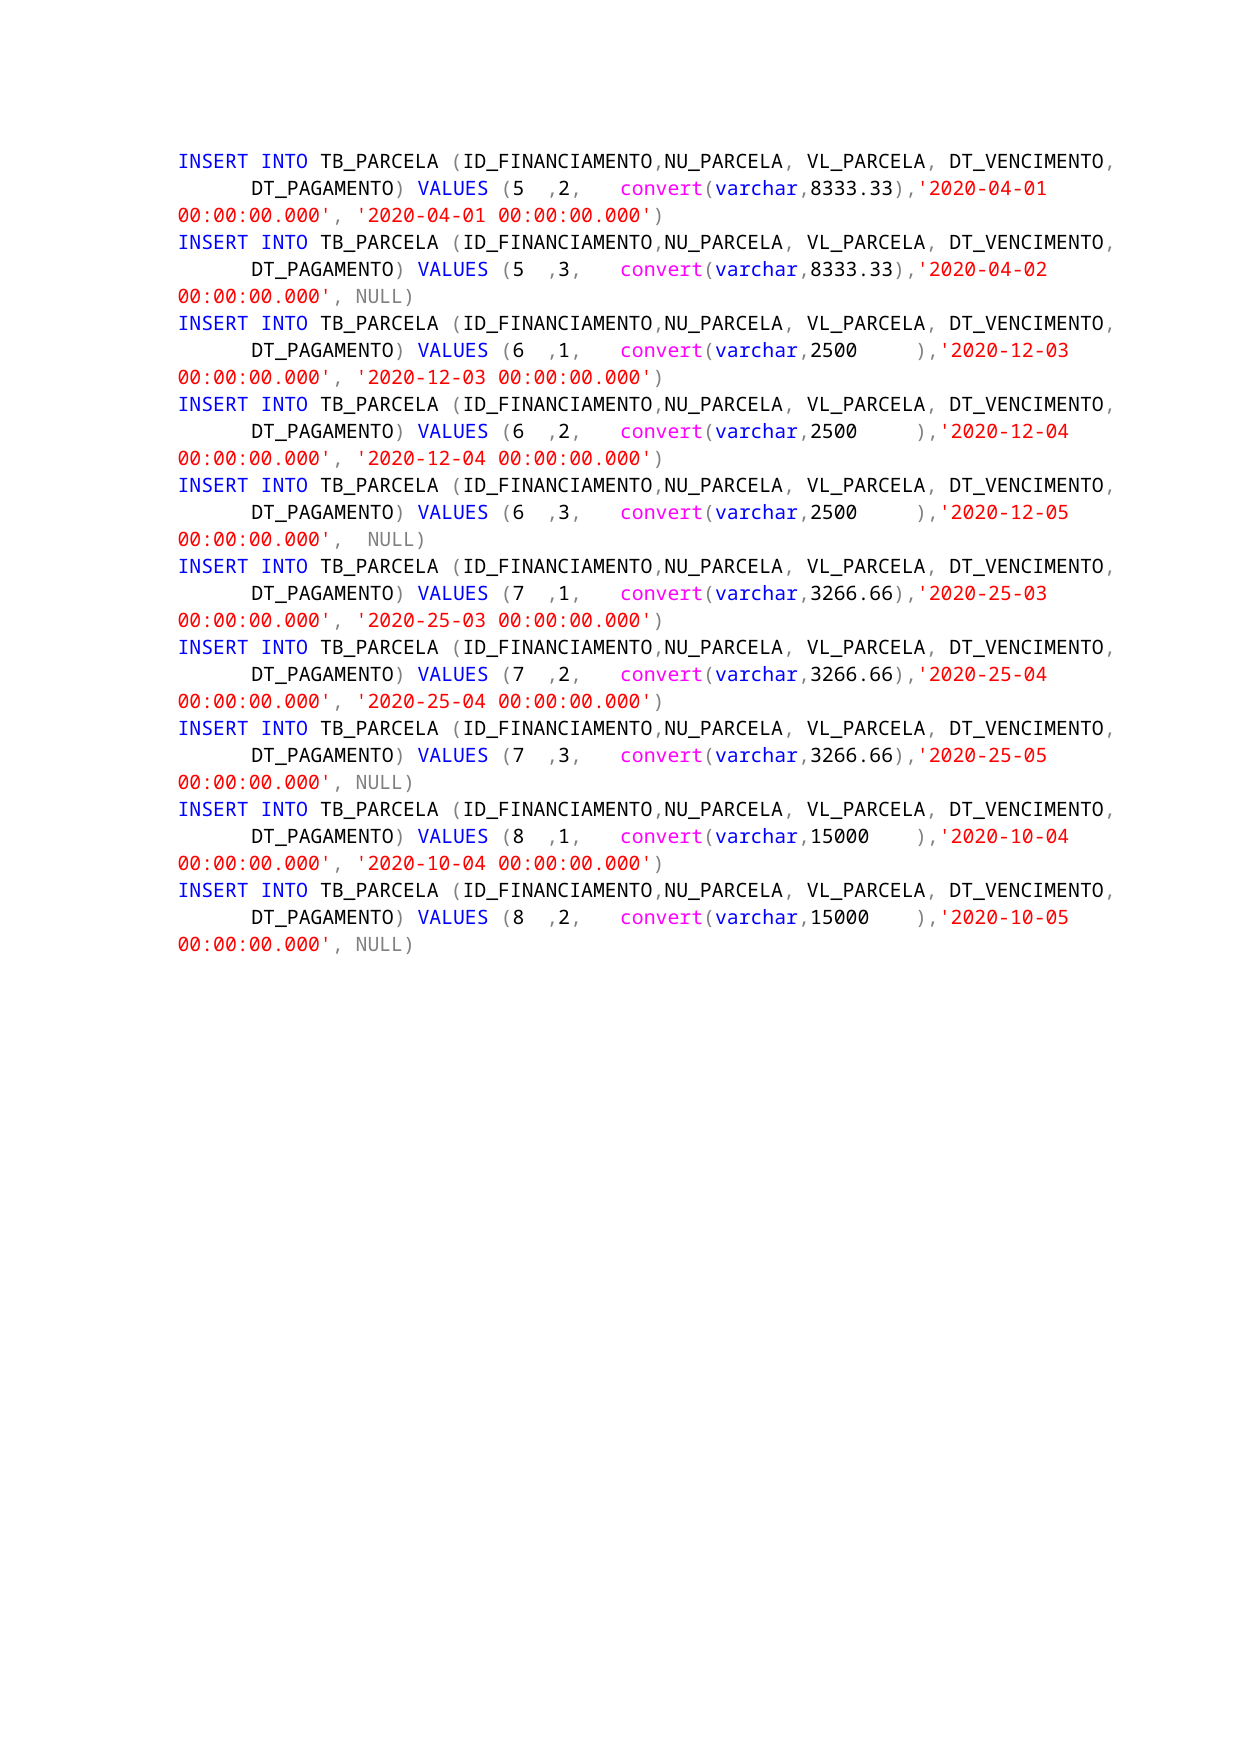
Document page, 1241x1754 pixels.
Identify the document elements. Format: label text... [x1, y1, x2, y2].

text INSERT INTO TB_PARCELA (ID_FINANCIAMENTO,NU_PARCELA, VL_PARCELA, DT_VENCIMENTO, DT_PAGAMENTO) VALUES (7 ,1, convert(varchar,3266.66),'2020-25-03 00:00:00.000', '2020-25-03 00:00:00.000') [177, 552, 1152, 633]
text INSERT INTO TB_PARCELA (ID_FINANCIAMENTO,NU_PARCELA, VL_PARCELA, DT_VENCIMENTO, DT_PAGAMENTO) VALUES (7 ,3, convert(varchar,3266.66),'2020-25-05 00:00:00.000', NULL) [177, 714, 1152, 795]
text INSERT INTO TB_PARCELA (ID_FINANCIAMENTO,NU_PARCELA, VL_PARCELA, DT_VENCIMENTO, DT_PAGAMENTO) VALUES (5 ,2, convert(varchar,8333.33),'2020-04-01 00:00:00.000', '2020-04-01 00:00:00.000') [177, 148, 1152, 228]
text INSERT INTO TB_PARCELA (ID_FINANCIAMENTO,NU_PARCELA, VL_PARCELA, DT_VENCIMENTO, DT_PAGAMENTO) VALUES (6 ,1, convert(varchar,2500 ),'2020-12-03 00:00:00.000', '2020-12-03 00:00:00.000') [177, 309, 1152, 390]
text INSERT INTO TB_PARCELA (ID_FINANCIAMENTO,NU_PARCELA, VL_PARCELA, DT_VENCIMENTO, DT_PAGAMENTO) VALUES (8 ,1, convert(varchar,15000 ),'2020-10-04 00:00:00.000', '2020-10-04 00:00:00.000') [177, 795, 1152, 876]
text INSERT INTO TB_PARCELA (ID_FINANCIAMENTO,NU_PARCELA, VL_PARCELA, DT_VENCIMENTO, DT_PAGAMENTO) VALUES (5 ,3, convert(varchar,8333.33),'2020-04-02 00:00:00.000', NULL) [177, 228, 1152, 309]
text INSERT INTO TB_PARCELA (ID_FINANCIAMENTO,NU_PARCELA, VL_PARCELA, DT_VENCIMENTO, DT_PAGAMENTO) VALUES (6 ,3, convert(varchar,2500 ),'2020-12-05 00:00:00.000', NULL) [177, 471, 1152, 552]
text INSERT INTO TB_PARCELA (ID_FINANCIAMENTO,NU_PARCELA, VL_PARCELA, DT_VENCIMENTO, DT_PAGAMENTO) VALUES (7 ,2, convert(varchar,3266.66),'2020-25-04 00:00:00.000', '2020-25-04 00:00:00.000') [177, 633, 1152, 714]
text INSERT INTO TB_PARCELA (ID_FINANCIAMENTO,NU_PARCELA, VL_PARCELA, DT_VENCIMENTO, DT_PAGAMENTO) VALUES (8 ,2, convert(varchar,15000 ),'2020-10-05 00:00:00.000', NULL) [177, 876, 1152, 957]
text INSERT INTO TB_PARCELA (ID_FINANCIAMENTO,NU_PARCELA, VL_PARCELA, DT_VENCIMENTO, DT_PAGAMENTO) VALUES (6 ,2, convert(varchar,2500 ),'2020-12-04 00:00:00.000', '2020-12-04 00:00:00.000') [177, 390, 1152, 471]
